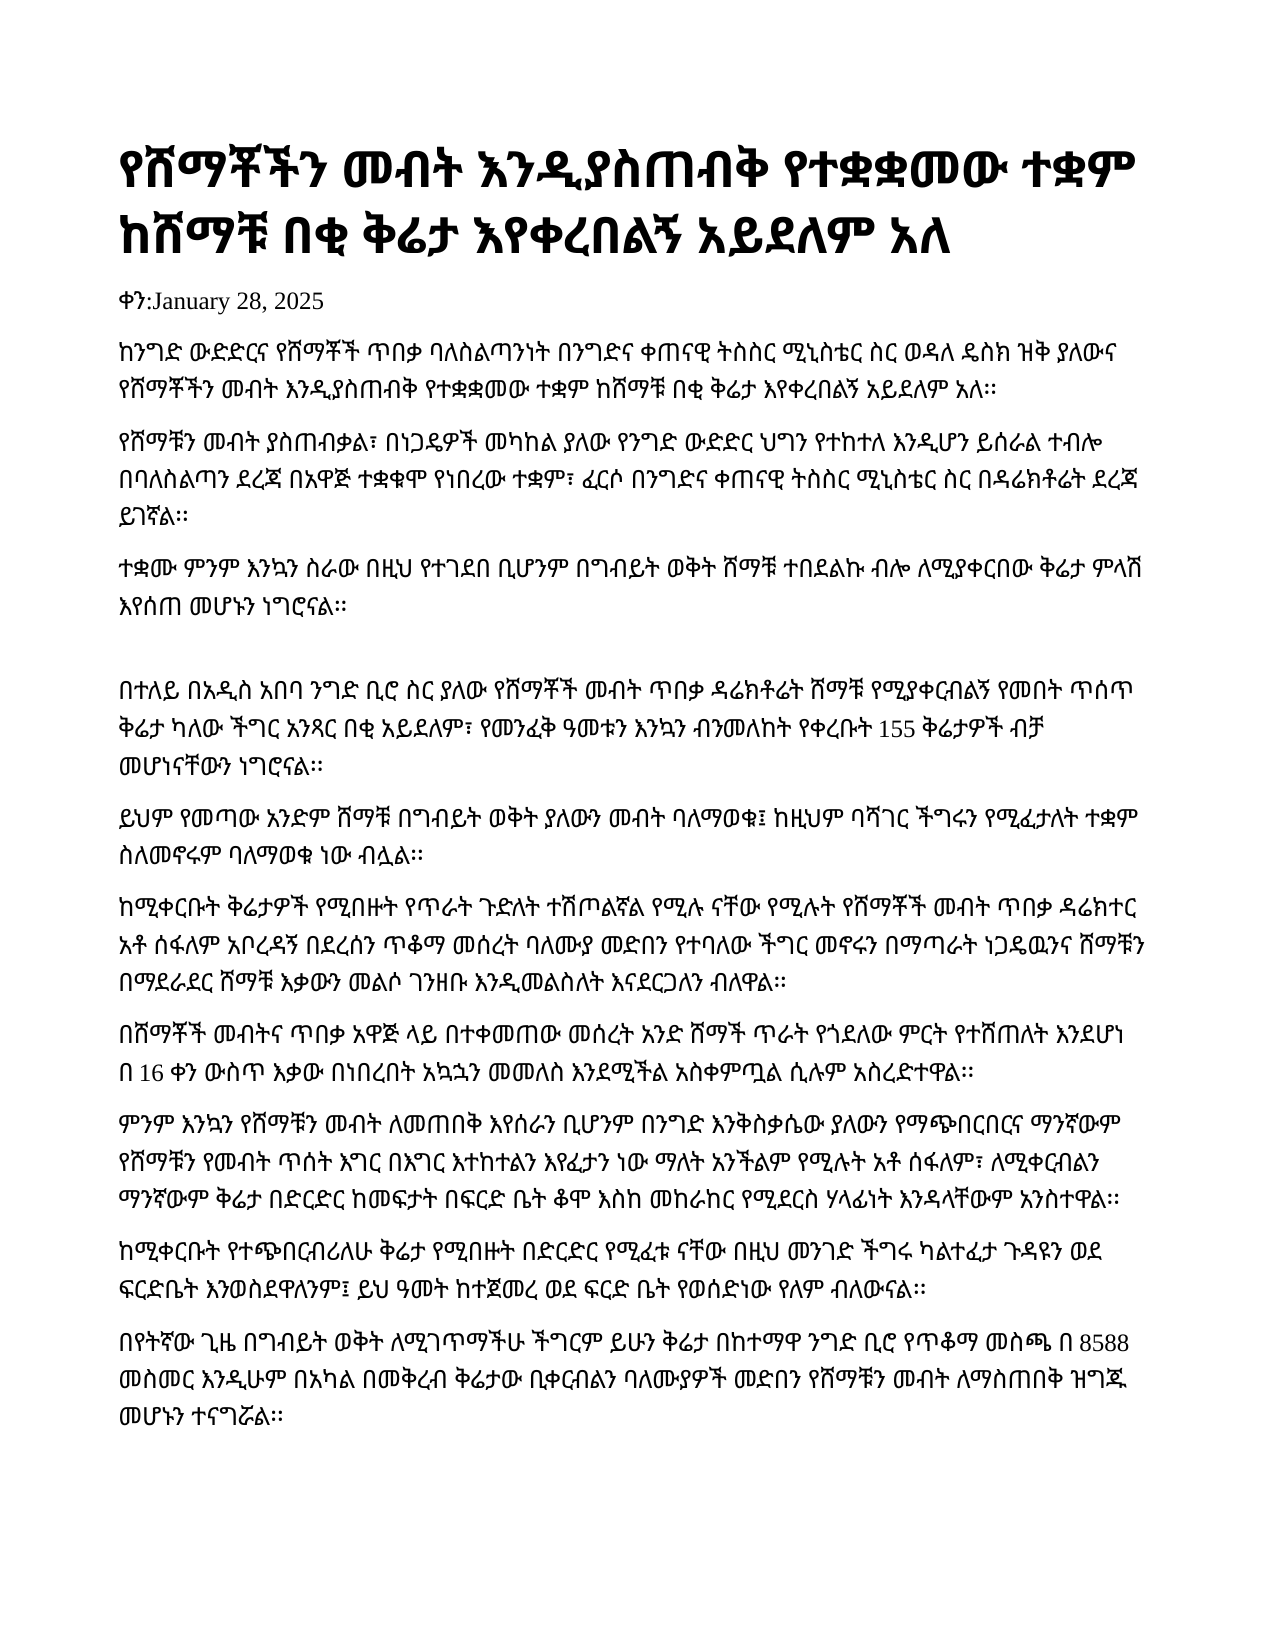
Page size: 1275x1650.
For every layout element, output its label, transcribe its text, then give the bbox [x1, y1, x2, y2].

text የሸማቹን መብት ያስጠብቃል፣ በነጋዴዎች መካከል ያለው የንግድ ውድድር ህግን የተከተለ እንዲሆን ይሰራል ተብሎ በባለስልጣን ደረጃ በአዋጅ ተቋቁሞ የነበረው ተቋም፣ ፈርሶ በንግድና ቀጠናዊ ትስስር ሚኒስቴር ስር በዳሬክቶሬት ደረጃ ይገኛል፡፡ [118, 428, 1157, 536]
text ከሚቀርቡት ቅሬታዎች የሚበዙት የጥራት ጉድለት ተሽጦልኛል የሚሉ ናቸው የሚሉት የሸማቾች መብት ጥበቃ ዳሬክተር አቶ ሰፋለም አቦረዳኝ በደረሰን ጥቆማ መሰረት ባለሙያ መድበን የተባለው ችግር መኖሩን በማጣራት ነጋዴዉንና ሸማቹን በማደራደር ሸማቹ እቃውን መልሶ ገንዘቡ እንዲመልስለት እናደርጋለን ብለዋል፡፡ [118, 894, 1157, 1002]
text በተለይ በአዲስ አበባ ንግድ ቢሮ ስር ያለው የሸማቾች መብት ጥበቃ ዳሬክቶሬት ሸማቹ የሚያቀርብልኝ የመበት ጥሰጥ ቅሬታ ካለው ችግር አንጻር በቂ አይደለም፣ የመንፈቅ ዓመቱን እንኳን ብንመለከት የቀረቡት155 ቅሬታዎች ብቻ መሆነናቸውን ነግሮናል፡፡ [118, 677, 1157, 786]
text ከሚቀርቡት የተጭበርብሪለሁ ቅሬታ የሚበዙት በድርድር የሚፈቱ ናቸው በዚህ መንገድ ችግሩ ካልተፈታ ጉዳዩን ወደ ፍርድቤት እንወስደዋለንም፤ ይህ ዓመት ከተጀመረ ወደ ፍርድ ቤት የወሰድነው የለም ብለውናል፡፡ [118, 1238, 1157, 1308]
text ተቋሙ ምንም እንኳን ስራው በዚህ የተገደበ ቢሆንም በግብይት ወቅት ሸማቹ ተበደልኩ ብሎ ለሚያቀርበው ቅሬታ ምላሽ እየሰጠ መሆኑን ነግሮናል፡፡ [118, 555, 1157, 658]
text ምንም እንኳን የሸማቹን መብት ለመጠበቅ እየሰራን ቢሆንም በንግድ እንቅስቃሴው ያለውን የማጭበርበርና ማንኛውም የሸማቹን የመብት ጥሰት እግር በእግር እተከተልን እየፈታን ነው ማለት አንችልም የሚሉት አቶ ሰፋለም፣ ለሚቀርብልን ማንኛውም ቅሬታ በድርድር ከመፍታት በፍርድ ቤት ቆሞ እስከ መከራከር የሚደርስ ሃላፊነት እንዳላቸውም አንስተዋል፡፡ [118, 1112, 1157, 1219]
text ከንግድ ውድድርና የሸማቾች ጥበቃ ባለስልጣንነት በንግድና ቀጠናዊ ትስስር ሚኒስቴር ስር ወዳለ ዴስክ ዝቅ ያለውና የሸማቾችን መብት እንዲያስጠብቅ የተቋቋመው ተቋም ከሸማቹ በቂ ቅሬታ እየቀረበልኝ አይደለም አለ፡፡ [118, 339, 1157, 409]
subtitle የሸማቾችን መብት እንዲያስጠብቅ የተቋቋመው ተቋም ከሸማቹ በቂ ቅሬታ እየቀረበልኝ አይደለም አለ [118, 143, 1157, 273]
text በሸማቾች መብትና ጥበቃ አዋጅ ላይ በተቀመጠው መሰረት አንድ ሸማች ጥራት የጎደለው ምርት የተሸጠለት እንደሆነ በ16 ቀን ውስጥ እቃው በነበረበት አኳኋን መመለስ እንደሚችል አስቀምጧል ሲሉም አስረድተዋል፡፡ [118, 1021, 1157, 1092]
text በየትኛው ጊዜ በግብይት ወቅት ለሚገጥማችሁ ችግርም ይሁን ቅሬታ በከተማዋ ንግድ ቢሮ የጥቆማ መስጫ በ8588 መስመር እንዲሁም በአካል በመቅረብ ቅሬታው ቢቀርብልን ባለሙያዎች መድበን የሸማቹን መብት ለማስጠበቅ ዝግጁ መሆኑን ተናግሯል፡፡ [118, 1328, 1157, 1436]
text ይህም የመጣው አንድም ሸማቹ በግብይት ወቅት ያለውን መብት ባለማወቁ፤ ከዚህም ባሻገር ችግሩን የሚፈታለት ተቋም ስለመኖሩም ባለማወቁ ነው ብሏል፡፡ [118, 805, 1157, 875]
text ቀን:January 28, 2025 [118, 286, 1157, 319]
